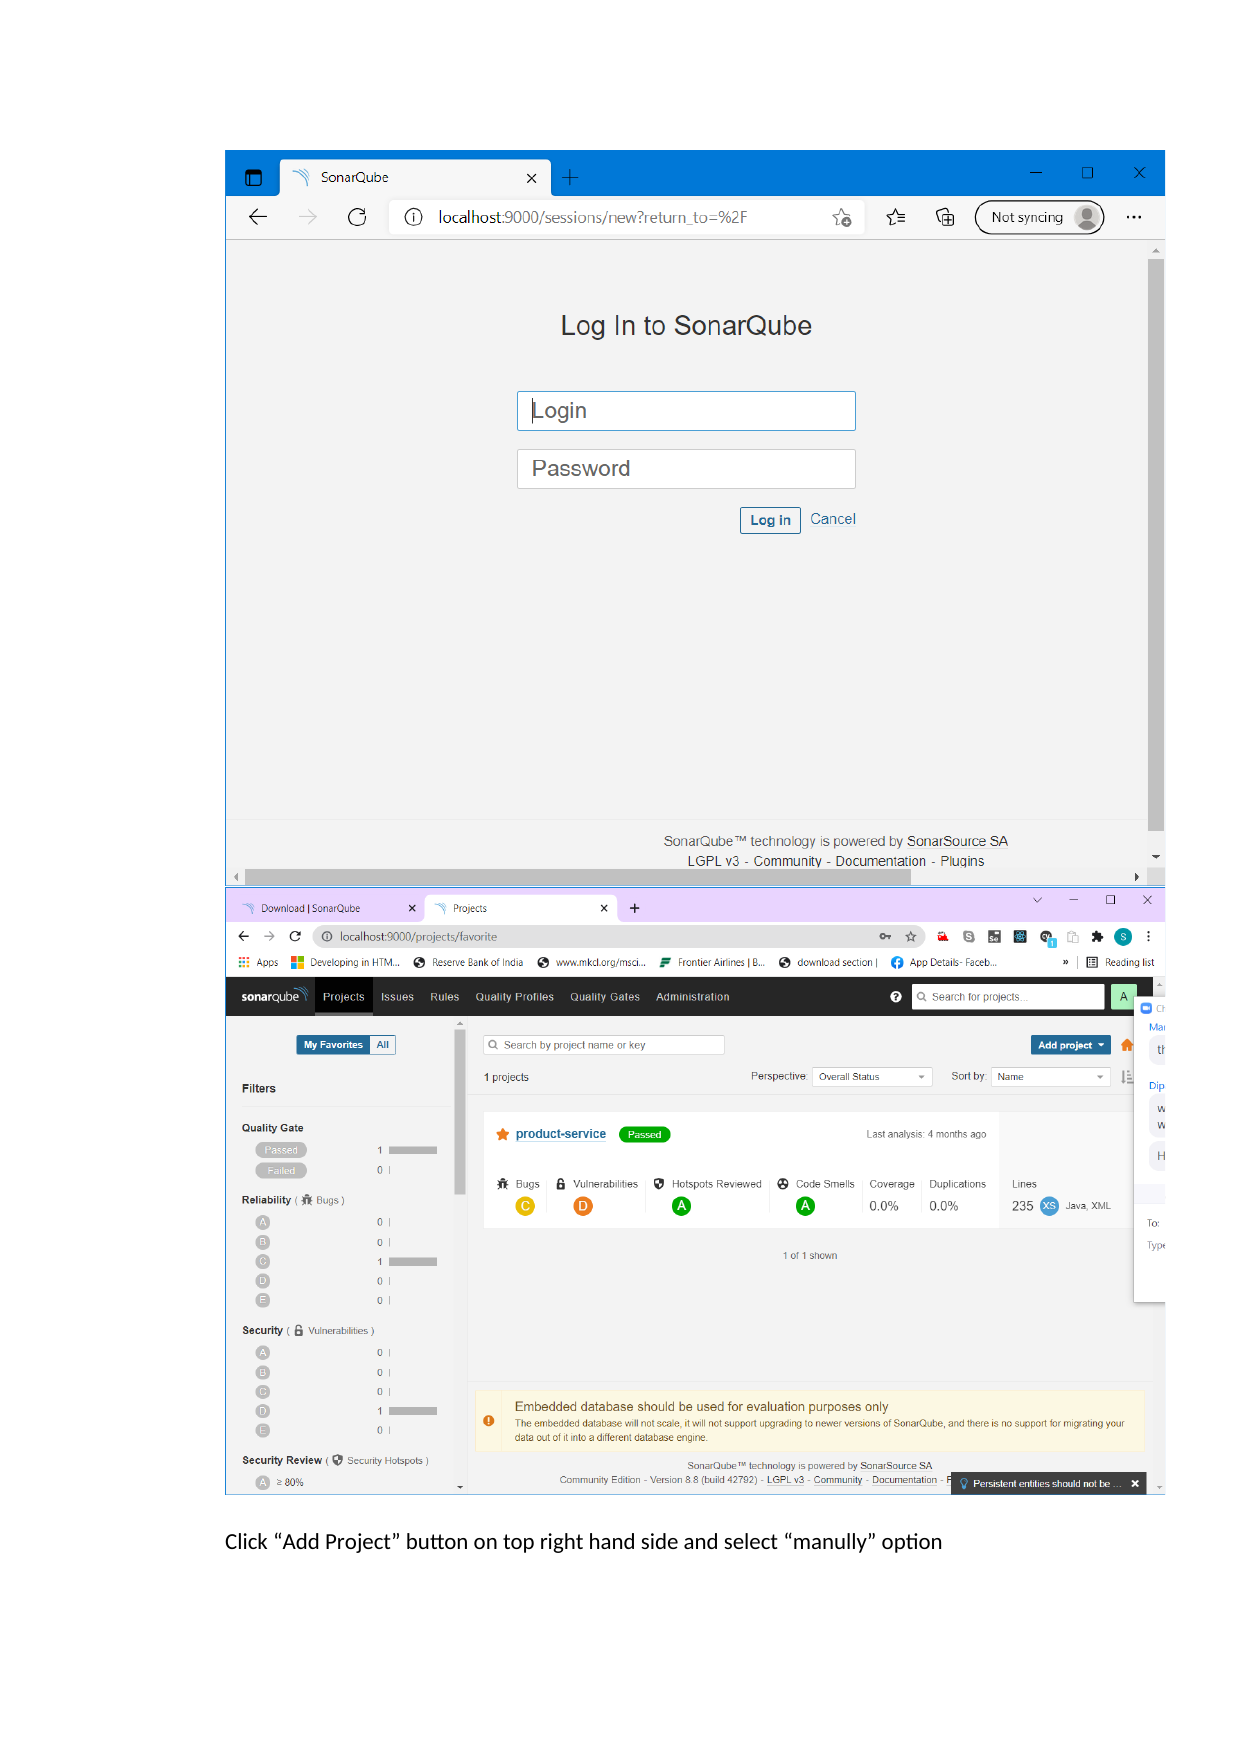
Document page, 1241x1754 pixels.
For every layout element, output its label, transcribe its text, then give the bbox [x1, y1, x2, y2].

list Click “Add Project” button on top right hand side and select “manully” option [225, 1527, 1090, 1555]
picture [225, 150, 1166, 886]
picture [225, 887, 1166, 1495]
